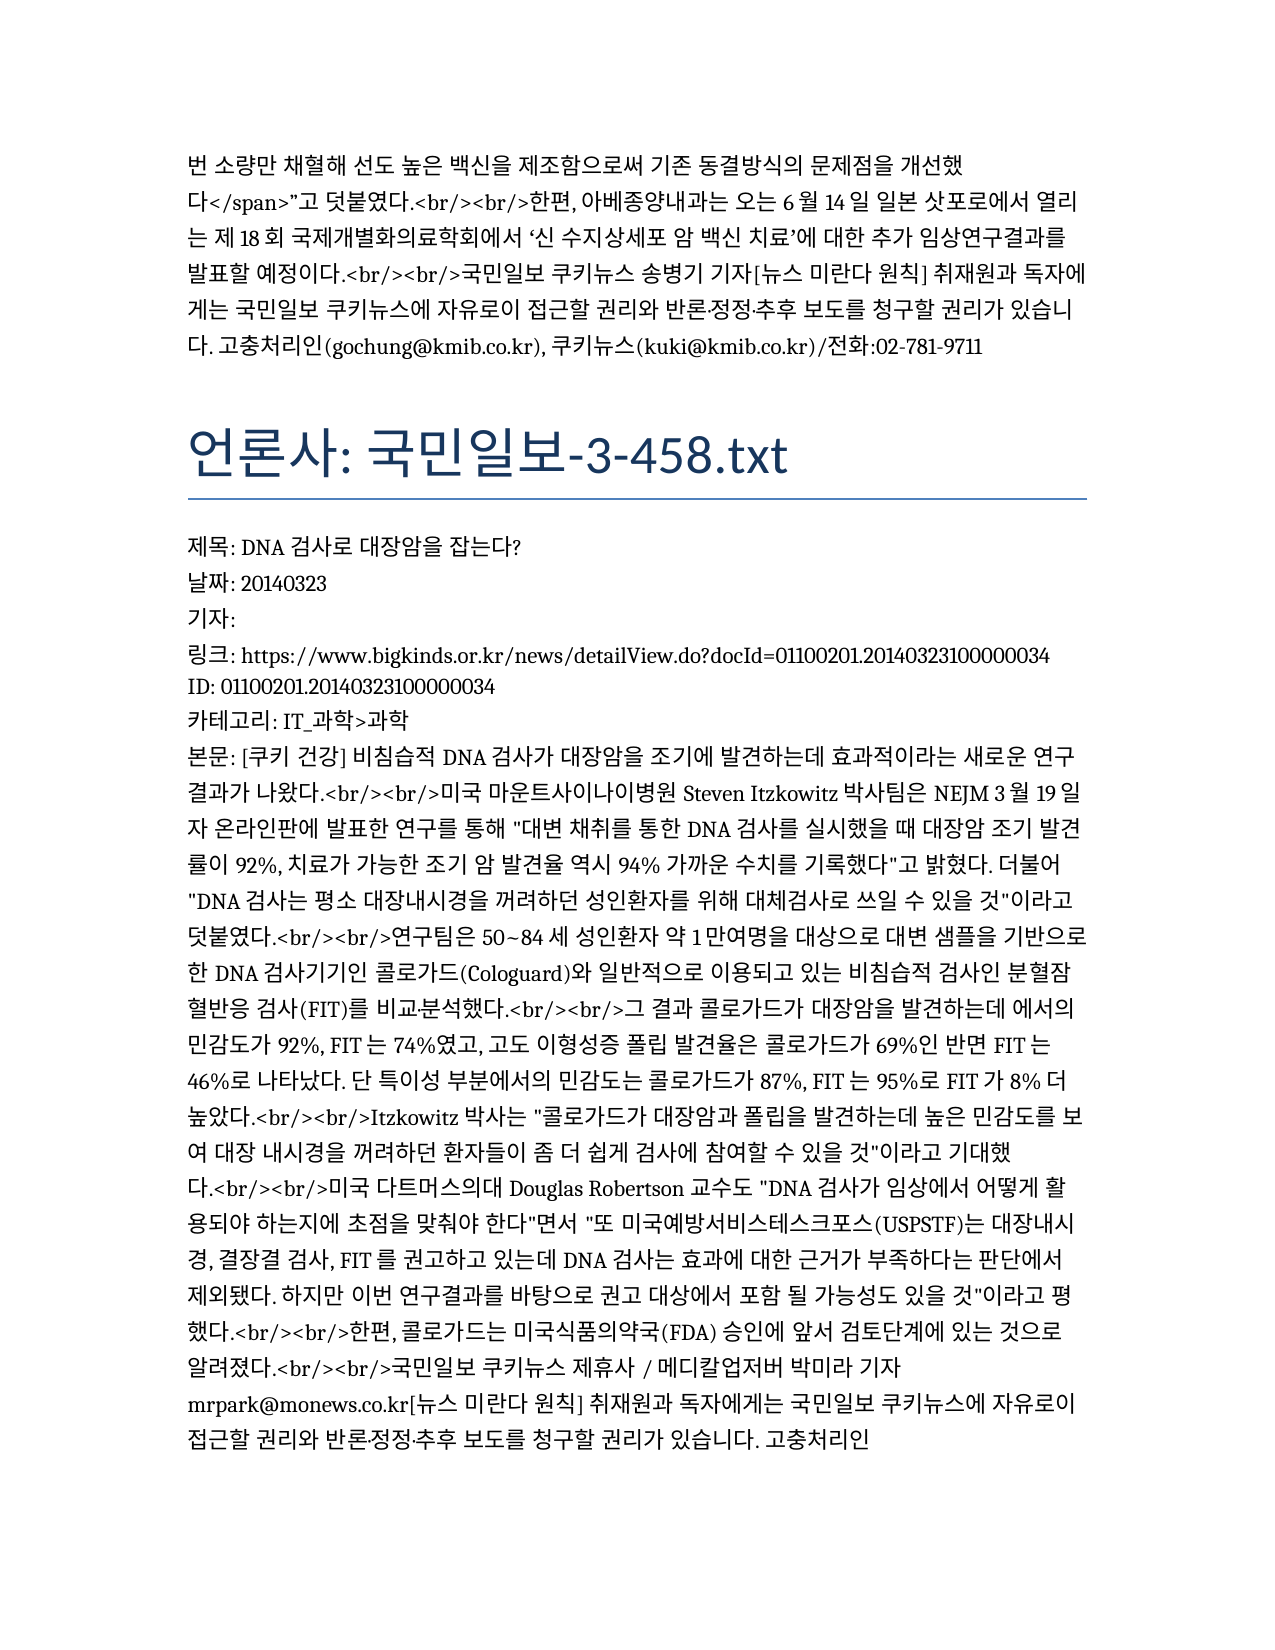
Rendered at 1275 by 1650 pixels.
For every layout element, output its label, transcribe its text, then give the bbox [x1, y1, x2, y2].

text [187, 150, 1087, 391]
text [187, 531, 1087, 1455]
title 언론사: 국민일보-3-458.txt [187, 416, 1087, 500]
